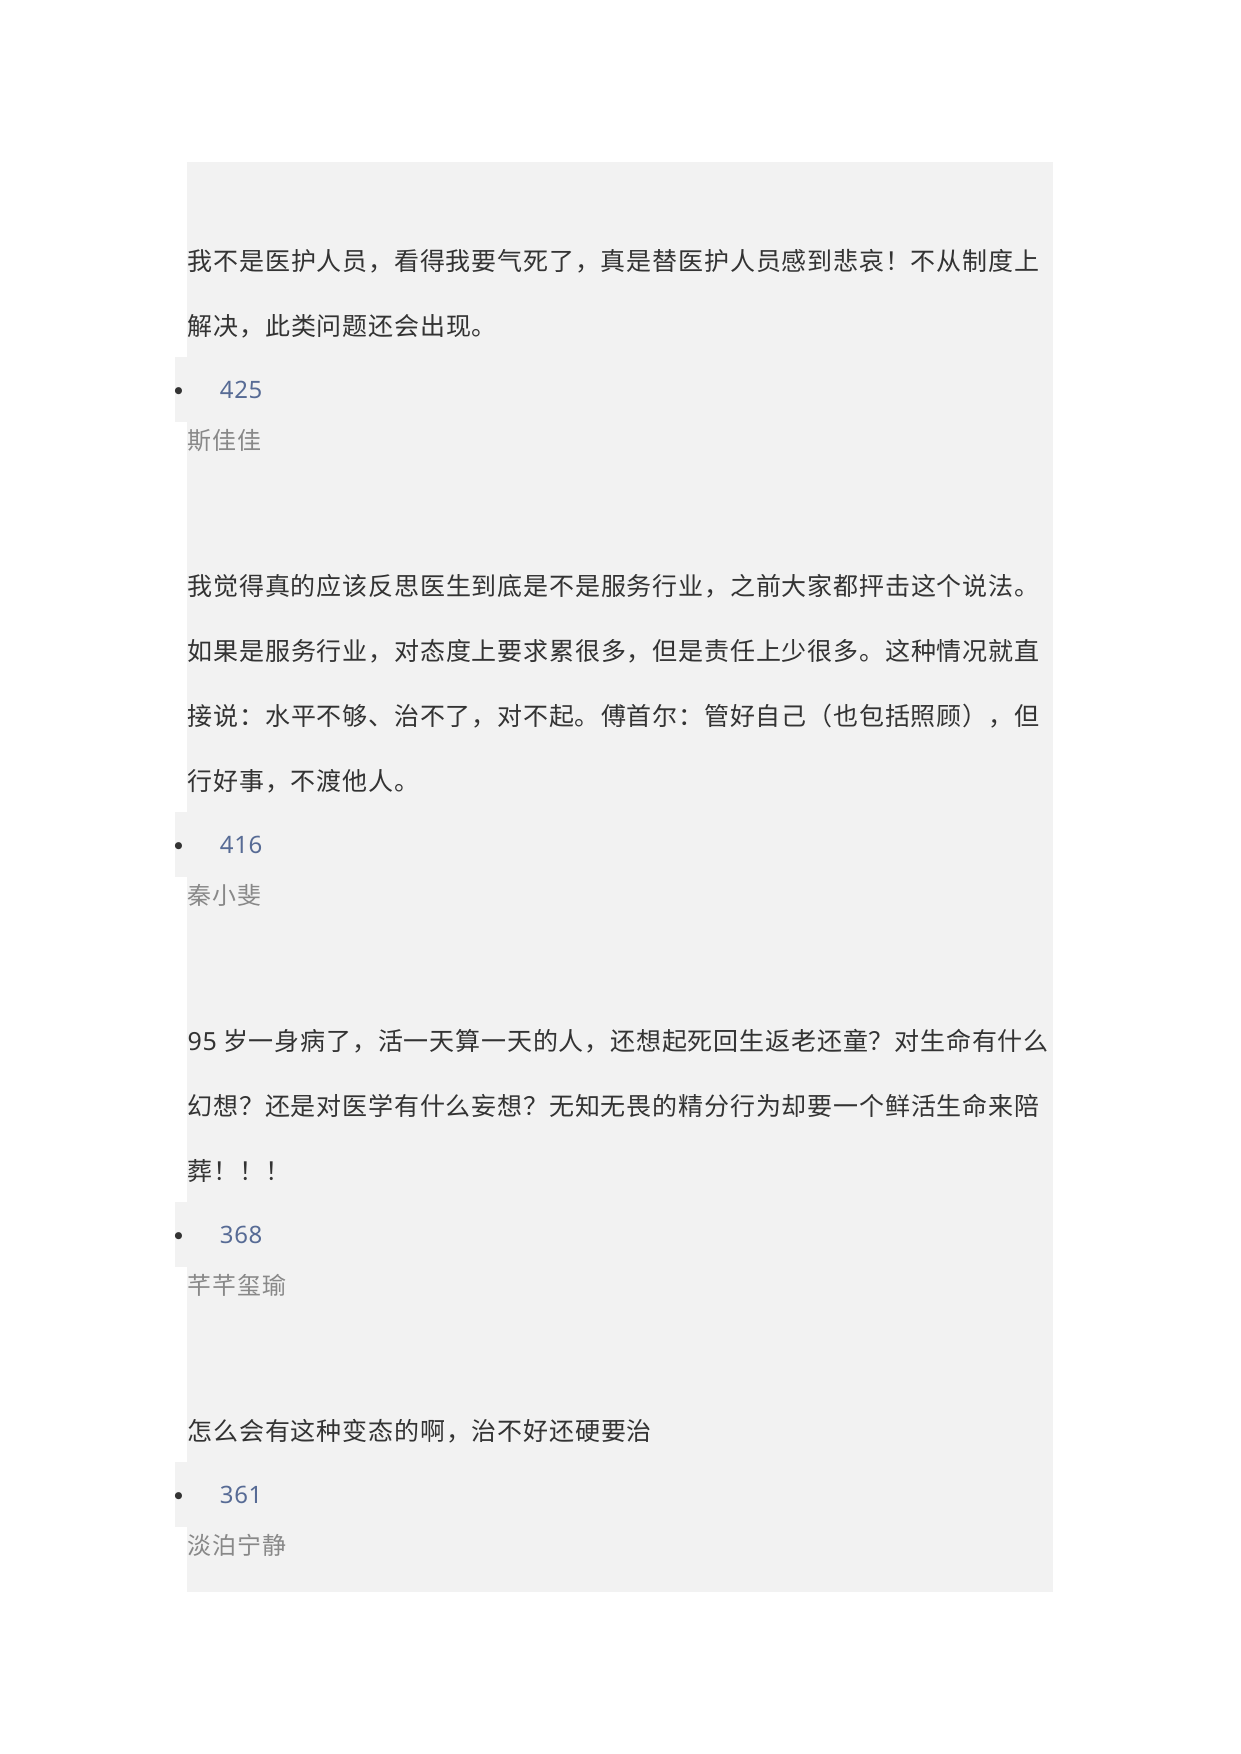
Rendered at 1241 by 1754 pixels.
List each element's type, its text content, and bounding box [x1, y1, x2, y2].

text 我觉得真的应该反思医生到底是不是服务行业，之前大家都抨击这个说法。如果是服务行业，对态度上要求累很多，但是责任上少很多。这种情况就直接说：水平不够、治不了，对不起。傅首尔：管好自己（也包括照顾），但行好事，不渡他人。 [187, 552, 1053, 812]
list 425 [175, 357, 1053, 422]
list 361 [175, 1462, 1053, 1527]
text 95岁一身病了，活一天算一天的人，还想起死回生返老还童？对生命有什么幻想？还是对医学有什么妄想？无知无畏的精分行为却要一个鲜活生命来陪葬！！！ [187, 1007, 1053, 1202]
text 我不是医护人员，看得我要气死了，真是替医护人员感到悲哀！不从制度上解决，此类问题还会出现。 [187, 227, 1053, 357]
list 416 [175, 812, 1053, 877]
text 怎么会有这种变态的啊，治不好还硬要治 [187, 1397, 1053, 1462]
text 斯佳佳 [187, 422, 1053, 487]
text 淡泊宁静 [187, 1527, 1053, 1592]
list 368 [175, 1202, 1053, 1267]
text 芊芊玺瑜 [187, 1267, 1053, 1332]
text 秦小斐 [187, 877, 1053, 942]
